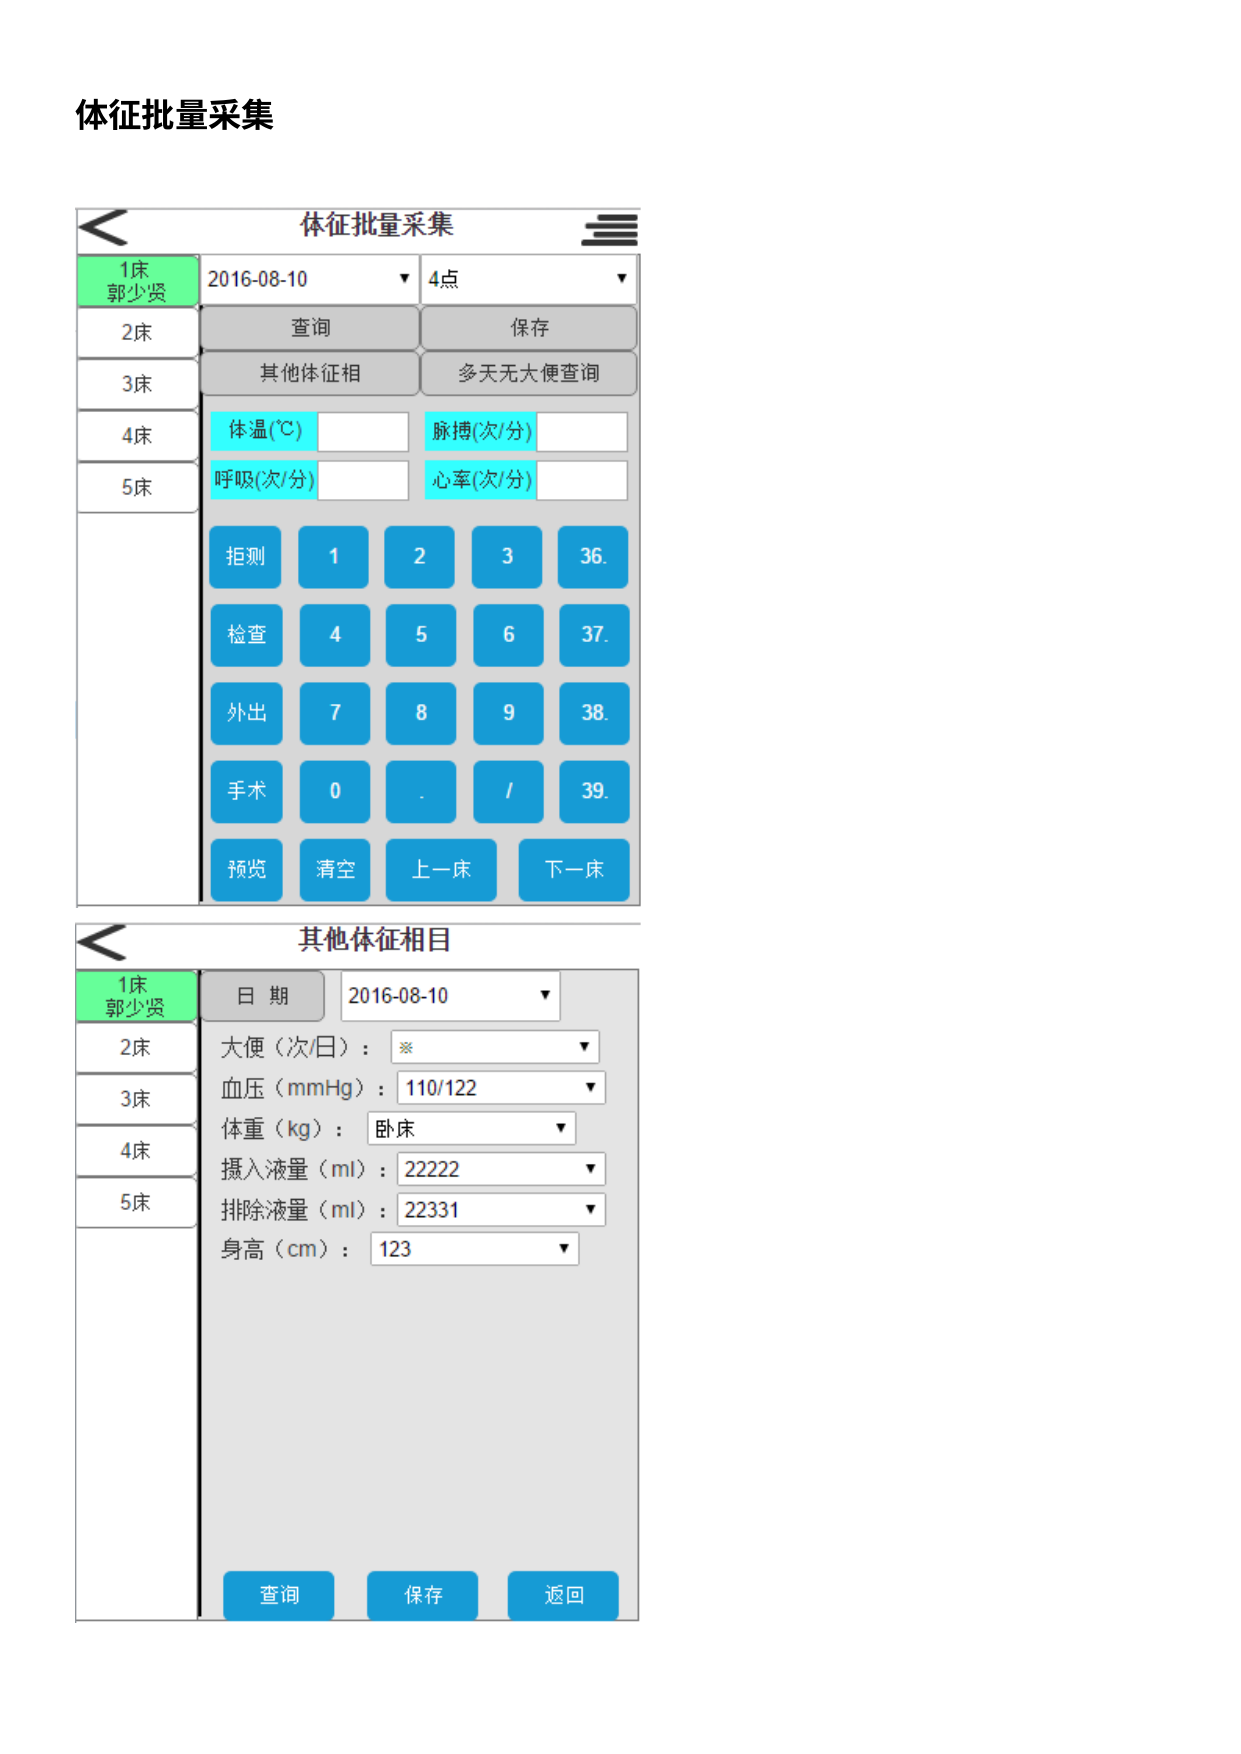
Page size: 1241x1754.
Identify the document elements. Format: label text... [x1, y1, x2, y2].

picture [75, 922, 641, 1623]
subtitle 体征批量采集 [75, 81, 1165, 146]
picture [75, 207, 641, 908]
